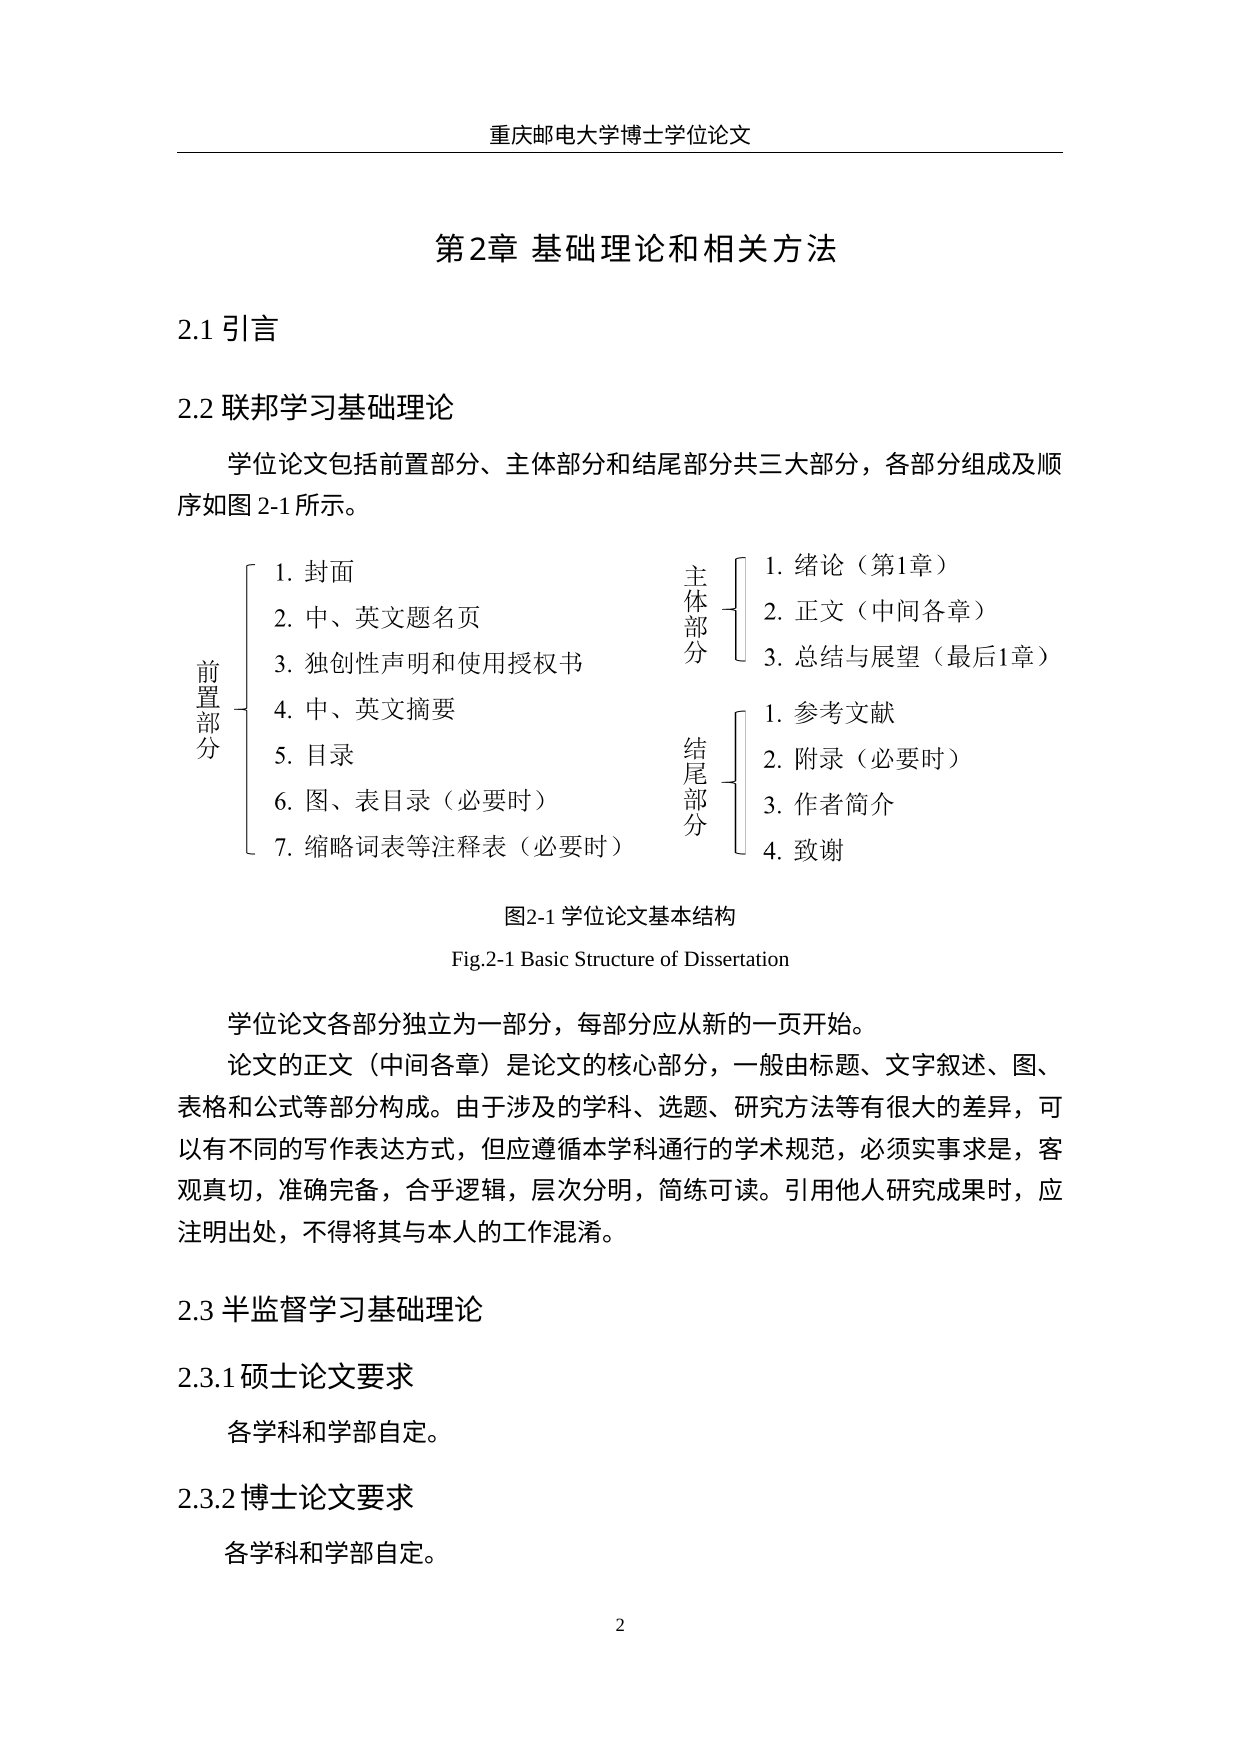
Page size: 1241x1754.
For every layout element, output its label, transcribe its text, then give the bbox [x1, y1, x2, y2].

text 图2-1 学位论文基本结构 [177, 891, 1063, 933]
subtitle 硕士论文要求 [177, 1354, 1063, 1396]
subtitle 引言 [177, 306, 1063, 348]
subtitle 半监督学习基础理论 [177, 1287, 1063, 1329]
text 各学科和学部自定。 [177, 1408, 1063, 1450]
text 基础理论和相关方法 [177, 227, 1063, 269]
text Fig.2-1 Basic Structure of Dissertation [177, 933, 1063, 975]
text 论文的正文（中间各章）是论文的核心部分，一般由标题、文字叙述、图、表格和公式等部分构成。由于涉及的学科、选题、研究方法等有很大的差异，可以有不同的写作表达方式，但应遵循本学科通行的学术规范，必须实事求是，客观真切，准确完备，合乎逻辑，层次分明，简练可读。引用他人研究成果时，应注明出处，不得将其与本人的工作混淆。 [177, 1041, 1063, 1250]
picture [177, 535, 1076, 879]
text 学位论文包括前置部分、主体部分和结尾部分共三大部分，各部分组成及顺序如图2-1所示。 [177, 440, 1063, 523]
subtitle 博士论文要求 [177, 1475, 1063, 1516]
text 各学科和学部自定。 [224, 1529, 1063, 1571]
subtitle 联邦学习基础理论 [177, 386, 1063, 427]
text 学位论文各部分独立为一部分，每部分应从新的一页开始。 [177, 1000, 1063, 1041]
